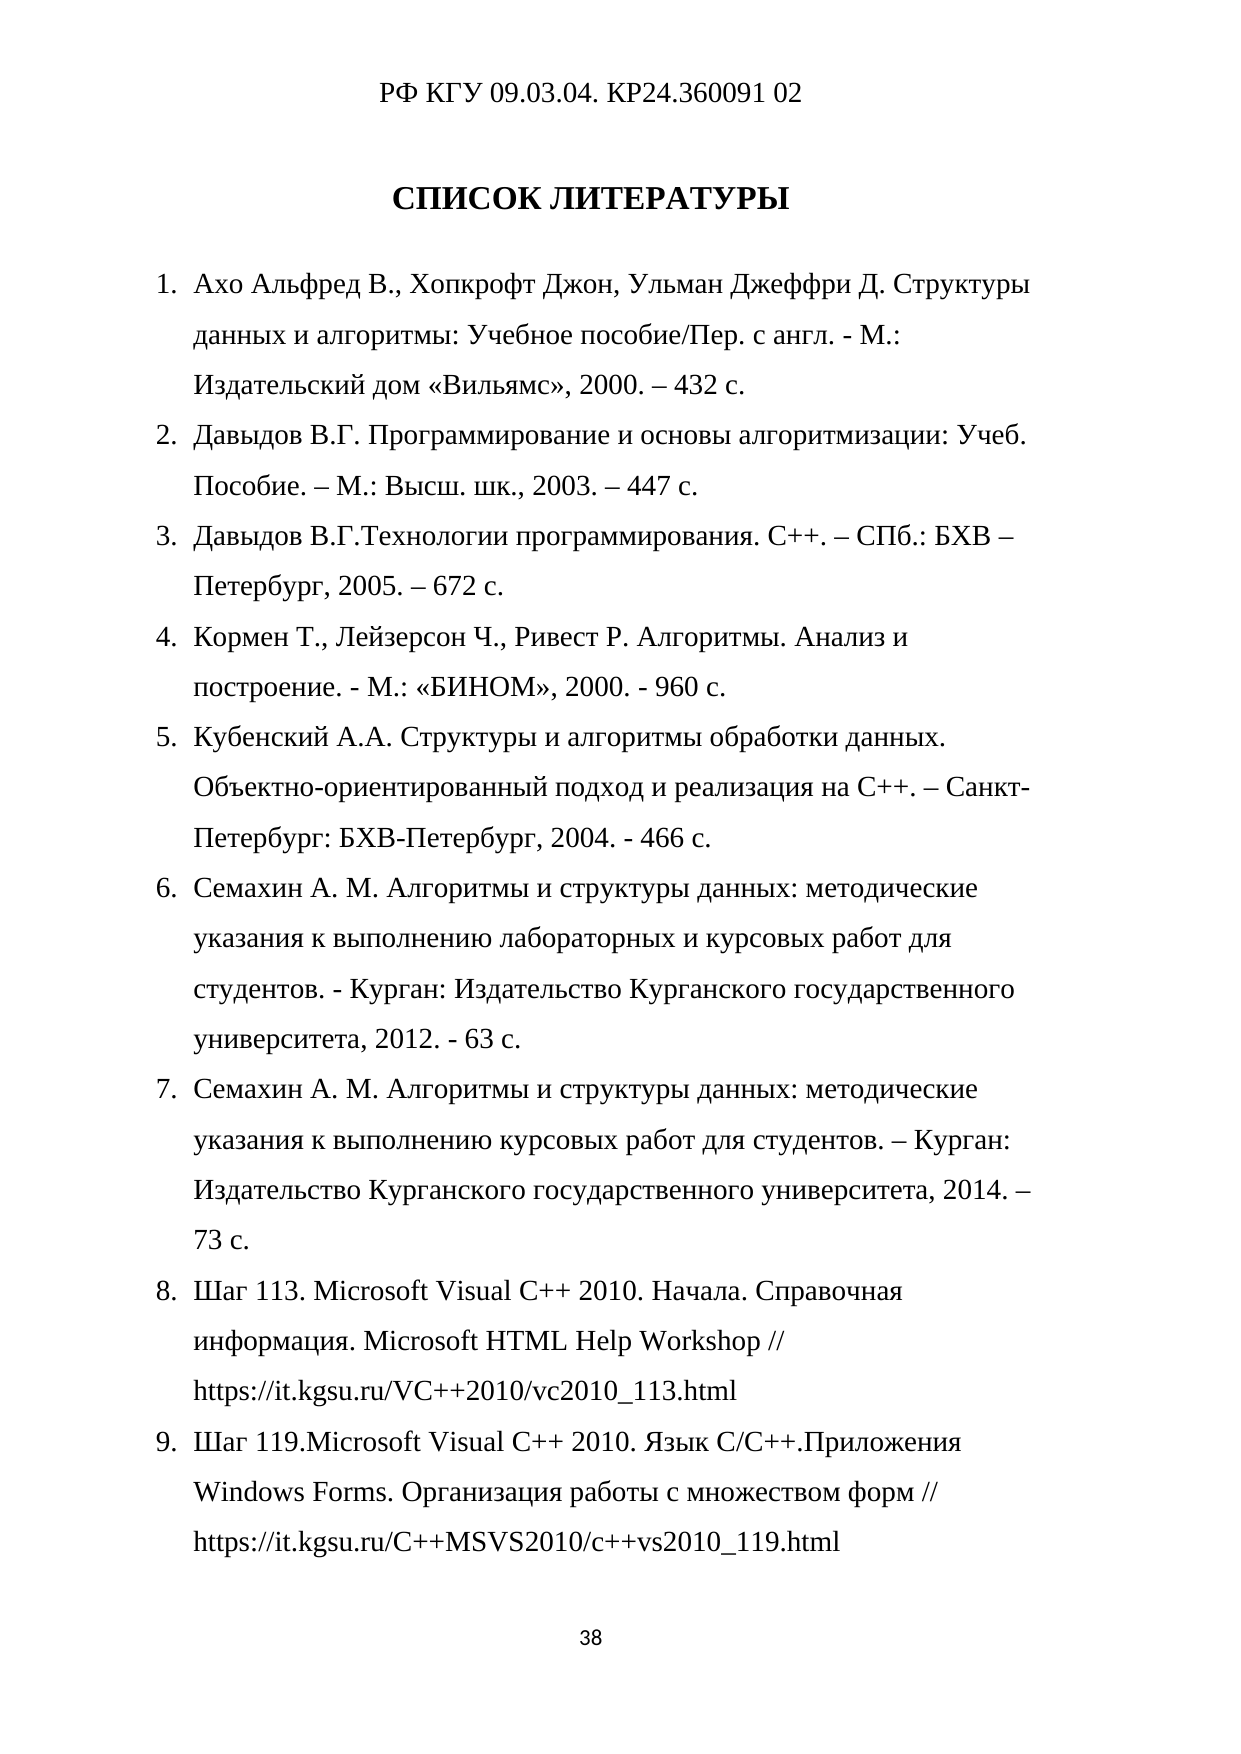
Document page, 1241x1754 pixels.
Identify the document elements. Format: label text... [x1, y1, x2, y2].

list Кормен Т., Лейзерсон Ч., Ривест Р. Алгоритмы. Анализ и построение. - М.: «БИНОМ», 2000. - 960 с. [156, 619, 1063, 702]
list https://it.kgsu.ru/VC++2010/vc2010_113.html [193, 1373, 1063, 1407]
list Семахин А. М. Алгоритмы и структуры данных: методические указания к выполнению лабораторных и курсовых работ для студентов. - Курган: Издательство Курганского государственного университета, 2012. - 63 с. [156, 870, 1063, 1055]
list Шаг 119.Microsoft Visual C++ 2010. Язык С/С++.Приложения Windows Forms. Организация работы с множеством форм // https://it.kgsu.ru/C++MSVS2010/c++vs2010_119.html [156, 1424, 1063, 1558]
subtitle СПИСОК ЛИТЕРАТУРЫ [118, 178, 1063, 217]
list Давыдов В.Г. Программирование и основы алгоритмизации: Учеб. Пособие. – М.: Высш. шк., 2003. – 447 с. [156, 417, 1063, 501]
list Шаг 113. Microsoft Visual C++ 2010. Начала. Справочная информация. Microsoft HTML Help Workshop // [156, 1273, 1063, 1357]
list Кубенский А.А. Структуры и алгоритмы обработки данных. Объектно-ориентированный подход и реализация на С++. – Санкт-Петербург: БХВ-Петербург, 2004. - 466 с. [156, 719, 1063, 853]
list Ахо Альфред В., Хопкрофт Джон, Ульман Джеффри Д. Структуры данных и алгоритмы: Учебное пособие/Пер. с англ. - М.: Издательский дом «Вильямс», 2000. – 432 с. [156, 266, 1063, 401]
list Семахин А. М. Алгоритмы и структуры данных: методические указания к выполнению курсовых работ для студентов. – Курган: Издательство Курганского государственного университета, 2014. – 73 с. [156, 1071, 1063, 1256]
list Давыдов В.Г.Технологии программирования. С++. – СПб.: БХВ – Петербург, 2005. – 672 с. [156, 518, 1063, 602]
